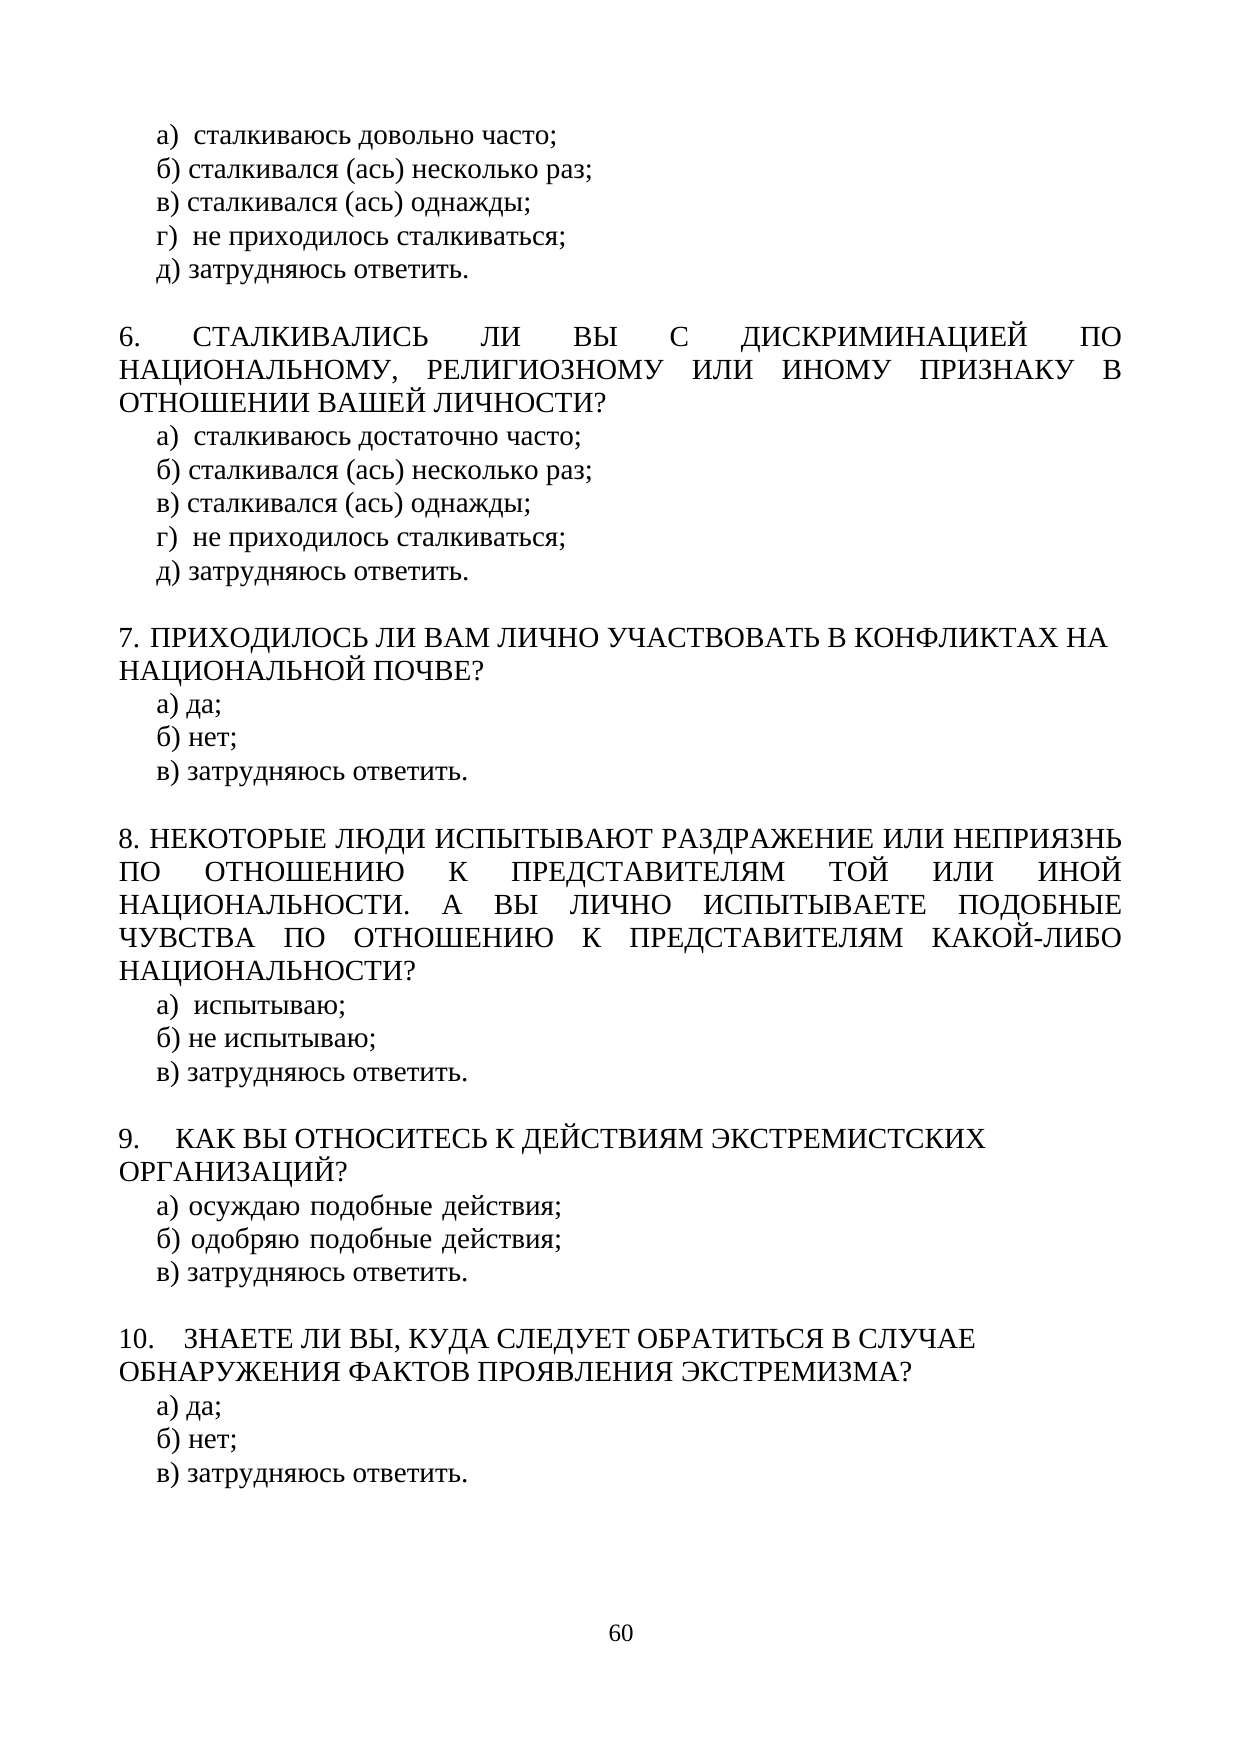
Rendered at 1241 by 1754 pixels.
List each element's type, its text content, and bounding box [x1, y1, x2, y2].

text а) да; б) нет; [156, 688, 242, 753]
text а) сталкиваюсь достаточно часто; [156, 418, 1123, 452]
text в) затрудняюсь ответить. [156, 1054, 1123, 1088]
text а) да; б) нет; [156, 1389, 242, 1455]
text а) сталкиваюсь довольно часто; [156, 117, 1123, 151]
text д) затрудняюсь ответить. [156, 252, 1123, 285]
text 6. СТАЛКИВАЛИСЬ ЛИ ВЫ С ДИСКРИМИНАЦИЕЙ ПО НАЦИОНАЛЬНОМУ, РЕЛИГИОЗНОМУ ИЛИ ИНОМУ ПРИЗНАКУ В ОТНОШЕНИИ ВАШЕЙ ЛИЧНОСТИ? [119, 320, 1123, 418]
text г) не приходилось сталкиваться; [156, 218, 1123, 252]
text 60 [118, 1618, 1123, 1646]
list ПРИХОДИЛОСЬ ЛИ ВАМ ЛИЧНО УЧАСТВОВАТЬ В КОНФЛИКТАХ НА НАЦИОНАЛЬНОЙ ПОЧВЕ? [118, 621, 1123, 686]
text д) затрудняюсь ответить. [156, 553, 1123, 586]
text б) сталкивался (ась) несколько раз; [156, 452, 1123, 486]
text б) не испытываю; [156, 1021, 1123, 1054]
text г) не приходилось сталкиваться; [156, 519, 1123, 553]
list НЕКОТОРЫЕ ЛЮДИ ИСПЫТЫВАЮТ РАЗДРАЖЕНИЕ ИЛИ НЕПРИЯЗНЬ ПО ОТНОШЕНИЮ К ПРЕДСТАВИТЕЛЯМ ТОЙ ИЛИ ИНОЙ НАЦИОНАЛЬНОСТИ. А ВЫ ЛИЧНО ИСПЫТЫВАЕТЕ ПОДОБНЫЕ ЧУВСТВА ПО ОТНОШЕНИЮ К ПРЕДСТАВИТЕЛЯМ КАКОЙ-ЛИБО НАЦИОНАЛЬНОСТИ? [118, 822, 1123, 986]
text в) сталкивался (ась) однажды; [156, 486, 1123, 519]
list КАК ВЫ ОТНОСИТЕСЬ К ДЕЙСТВИЯМ ЭКСТРЕМИСТСКИХ ОРГАНИЗАЦИЙ? [118, 1122, 1123, 1187]
list ЗНАЕТЕ ЛИ ВЫ, КУДА СЛЕДУЕТ ОБРАТИТЬСЯ В СЛУЧАЕ ОБНАРУЖЕНИЯ ФАКТОВ ПРОЯВЛЕНИЯ ЭКСТРЕМИЗМА? [118, 1323, 1123, 1388]
text в) затрудняюсь ответить. [156, 1455, 1123, 1489]
text в) затрудняюсь ответить. [156, 753, 1123, 787]
text б) сталкивался (ась) несколько раз; [156, 151, 1123, 184]
text в) сталкивался (ась) однажды; [156, 184, 1123, 218]
text а) осуждаю подобные действия; б) одобряю подобные действия; в) затрудняюсь ответить. [156, 1189, 562, 1288]
text а) испытываю; [156, 987, 1123, 1021]
